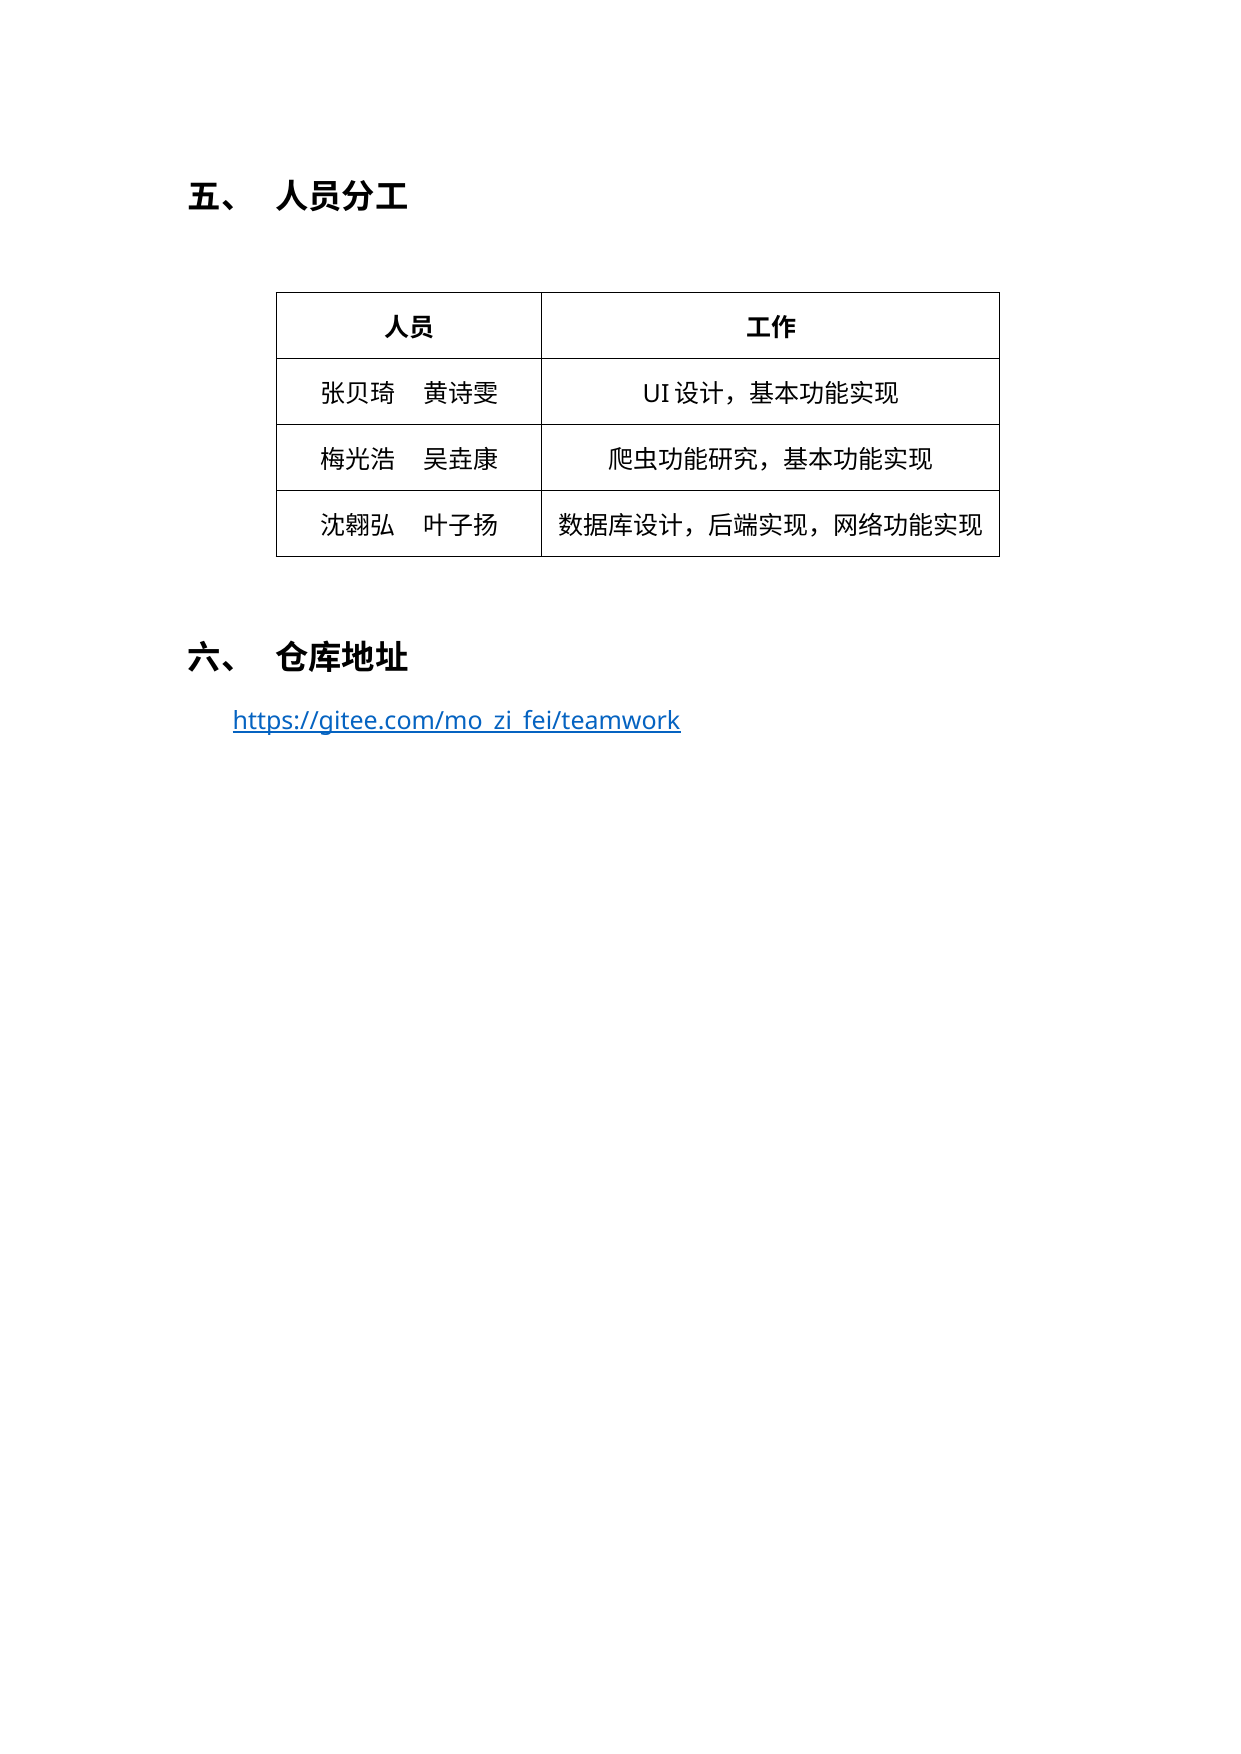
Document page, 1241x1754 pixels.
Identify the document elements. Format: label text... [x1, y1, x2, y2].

table_cell 梅光浩 吴垚康 [277, 425, 541, 490]
list https://gitee.com/mo_zi_fei/teamwork [232, 687, 1053, 752]
table_header 人员 [277, 293, 541, 358]
table_cell UI设计，基本功能实现 [542, 359, 999, 424]
table_cell 数据库设计，后端实现，网络功能实现 [542, 491, 999, 556]
table_cell 爬虫功能研究，基本功能实现 [542, 425, 999, 490]
table_header 工作 [542, 293, 999, 358]
list 仓库地址 [187, 622, 1053, 687]
table_cell 沈翱弘 叶子扬 [277, 491, 541, 556]
list 人员分工 [187, 162, 1053, 227]
table_cell 张贝琦 黄诗雯 [277, 359, 541, 424]
